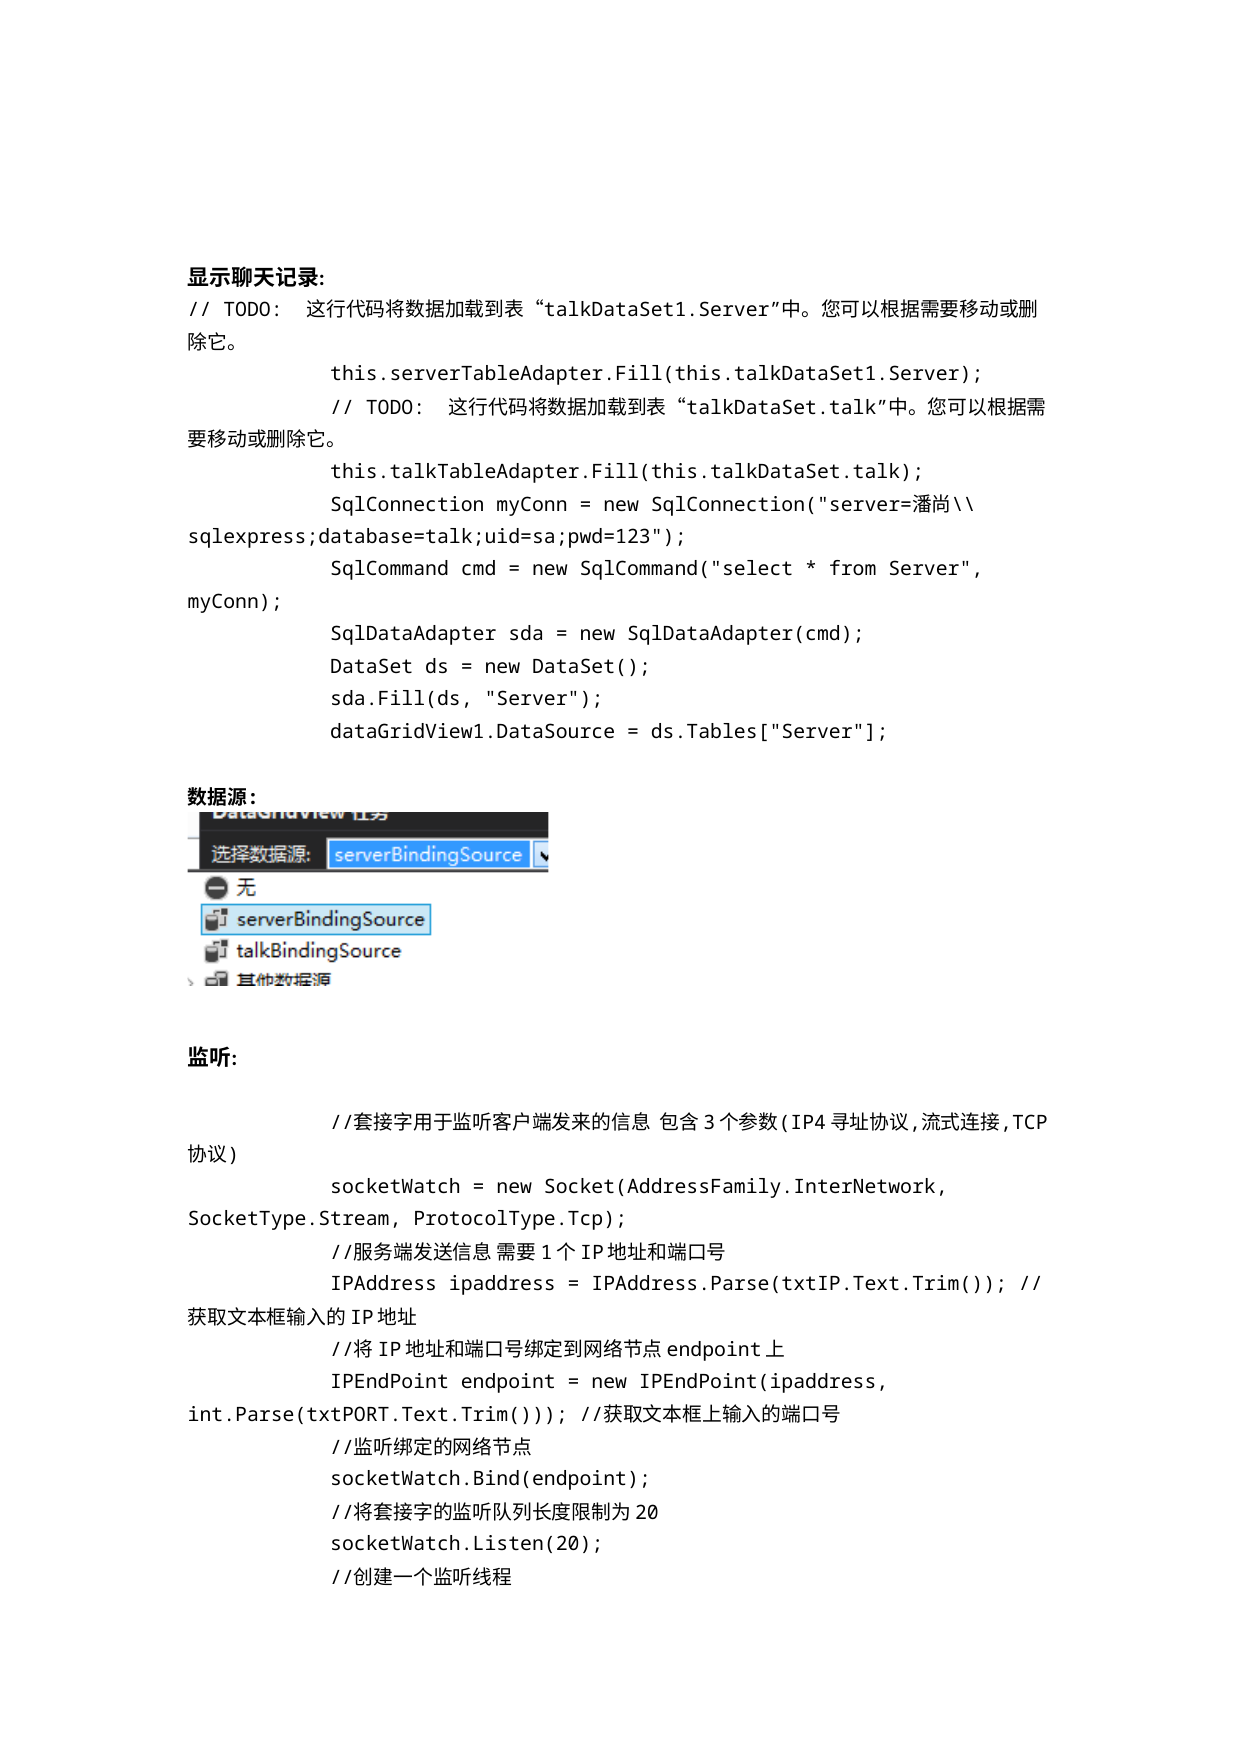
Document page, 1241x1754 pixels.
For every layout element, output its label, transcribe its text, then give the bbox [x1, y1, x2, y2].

text 监听: [187, 1039, 1053, 1072]
text socketWatch.Bind(endpoint); [187, 1462, 1053, 1494]
text //创建一个监听线程 [187, 1559, 1053, 1592]
text dataGridView1.DataSource = ds.Tables["Server"]; [187, 714, 1053, 747]
text DataSet ds = new DataSet(); [187, 649, 1053, 682]
text this.serverTableAdapter.Fill(this.talkDataSet1.Server); [187, 357, 1053, 389]
text //套接字用于监听客户端发来的信息 包含3个参数(IP4寻址协议,流式连接,TCP协议) [187, 1104, 1053, 1169]
picture [187, 812, 549, 986]
text // TODO: 这行代码将数据加载到表“talkDataSet1.Server”中。您可以根据需要移动或删除它。 [187, 292, 1053, 357]
text 显示聊天记录: [187, 259, 1053, 292]
text SqlCommand cmd = new SqlCommand("select * from Server", myConn); [187, 552, 1053, 617]
text IPEndPoint endpoint = new IPEndPoint(ipaddress, int.Parse(txtPORT.Text.Trim())); //获取文本框上输入的端口号 [187, 1364, 1053, 1429]
text socketWatch.Listen(20); [187, 1527, 1053, 1559]
text 数据源: [187, 779, 1053, 812]
text SqlConnection myConn = new SqlConnection("server=潘尚\\sqlexpress;database=talk;uid=sa;pwd=123"); [187, 487, 1053, 552]
text // TODO: 这行代码将数据加载到表“talkDataSet.talk”中。您可以根据需要移动或删除它。 [187, 389, 1053, 454]
text //将IP地址和端口号绑定到网络节点endpoint上 [187, 1332, 1053, 1364]
text sda.Fill(ds, "Server"); [187, 682, 1053, 714]
text socketWatch = new Socket(AddressFamily.InterNetwork, SocketType.Stream, ProtocolType.Tcp); [187, 1169, 1053, 1234]
text this.talkTableAdapter.Fill(this.talkDataSet.talk); [187, 454, 1053, 487]
text SqlDataAdapter sda = new SqlDataAdapter(cmd); [187, 617, 1053, 649]
text //将套接字的监听队列长度限制为20 [187, 1494, 1053, 1527]
text IPAddress ipaddress = IPAddress.Parse(txtIP.Text.Trim()); //获取文本框输入的IP地址 [187, 1267, 1053, 1332]
text //监听绑定的网络节点 [187, 1429, 1053, 1462]
text //服务端发送信息 需要1个IP地址和端口号 [187, 1234, 1053, 1267]
